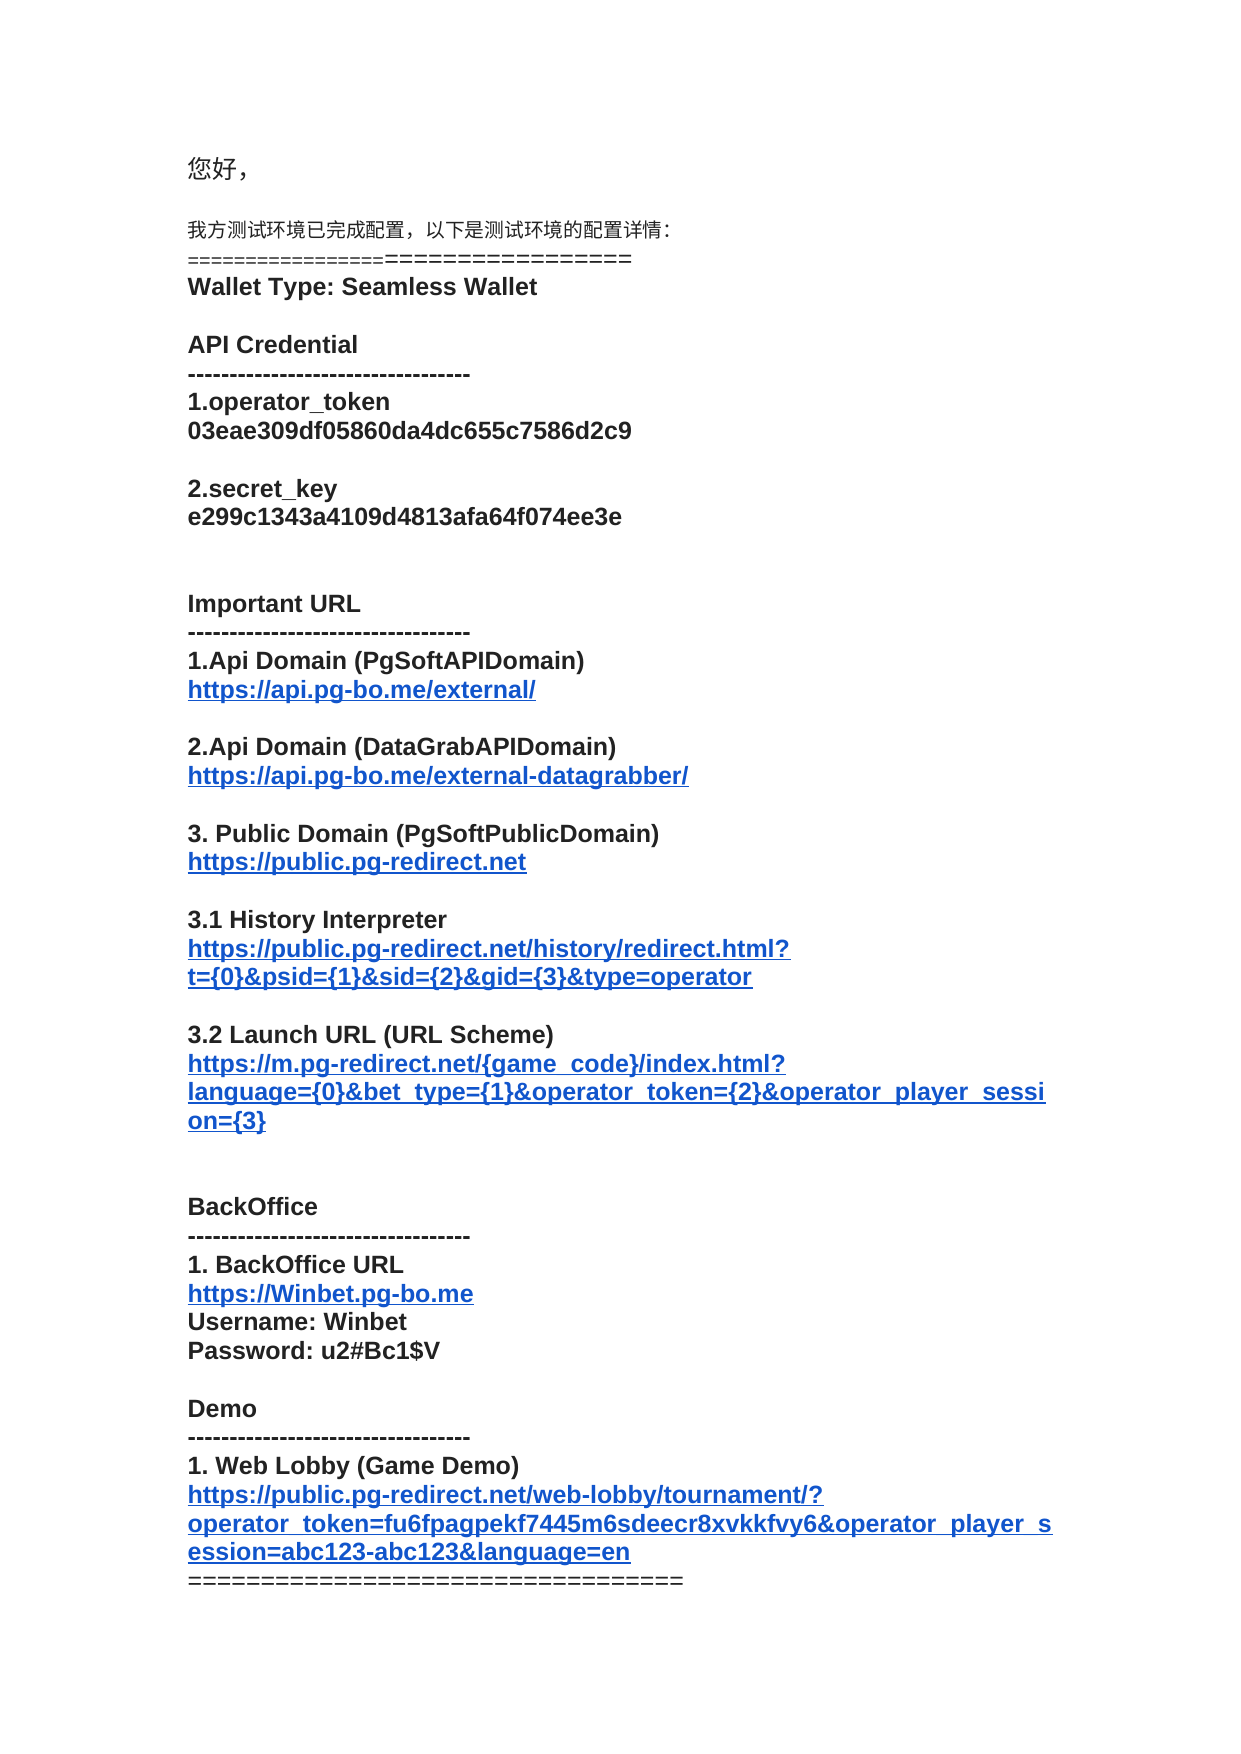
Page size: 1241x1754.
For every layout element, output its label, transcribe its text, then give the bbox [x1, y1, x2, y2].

text ================================== [187, 244, 1053, 272]
text ================================== [187, 1566, 1053, 1595]
text 您好， [187, 150, 1053, 186]
text Wallet Type: Seamless Wallet API Credential ---------------------------------- 1.operator_token 03eae309df05860da4dc655c7586d2c9 2.secret_key e299c1343a4109d4813afa64f074ee3e Important URL ---------------------------------- 1.Api Domain (PgSoftAPIDomain) https://api.pg-bo.me/external/ 2.Api Domain (DataGrabAPIDomain) https://api.pg-bo.me/external-datagrabber/ 3. Public Domain (PgSoftPublicDomain) https://public.pg-redirect.net 3.1 History Interpreter https://public.pg-redirect.net/history/redirect.html?t={0}&psid={1}&sid={2}&gid={3}&type=operator 3.2 Launch URL (URL Scheme) https://m.pg-redirect.net/{game_code}/index.html?language={0}&bet_type={1}&operator_token={2}&operator_player_session={3} BackOffice ---------------------------------- 1. BackOffice URL https://Winbet.pg-bo.me Username: Winbet Password: u2#Bc1$V Demo ---------------------------------- 1. Web Lobby (Game Demo) https://public.pg-redirect.net/web-lobby/tournament/?operator_token=fu6fpagpekf7445m6sdeecr8xvkkfvy6&operator_player_session=abc123-abc123&language=en [187, 272, 1053, 1534]
text 我方测试环境已完成配置，以下是测试环境的配置详情： [187, 215, 1053, 244]
